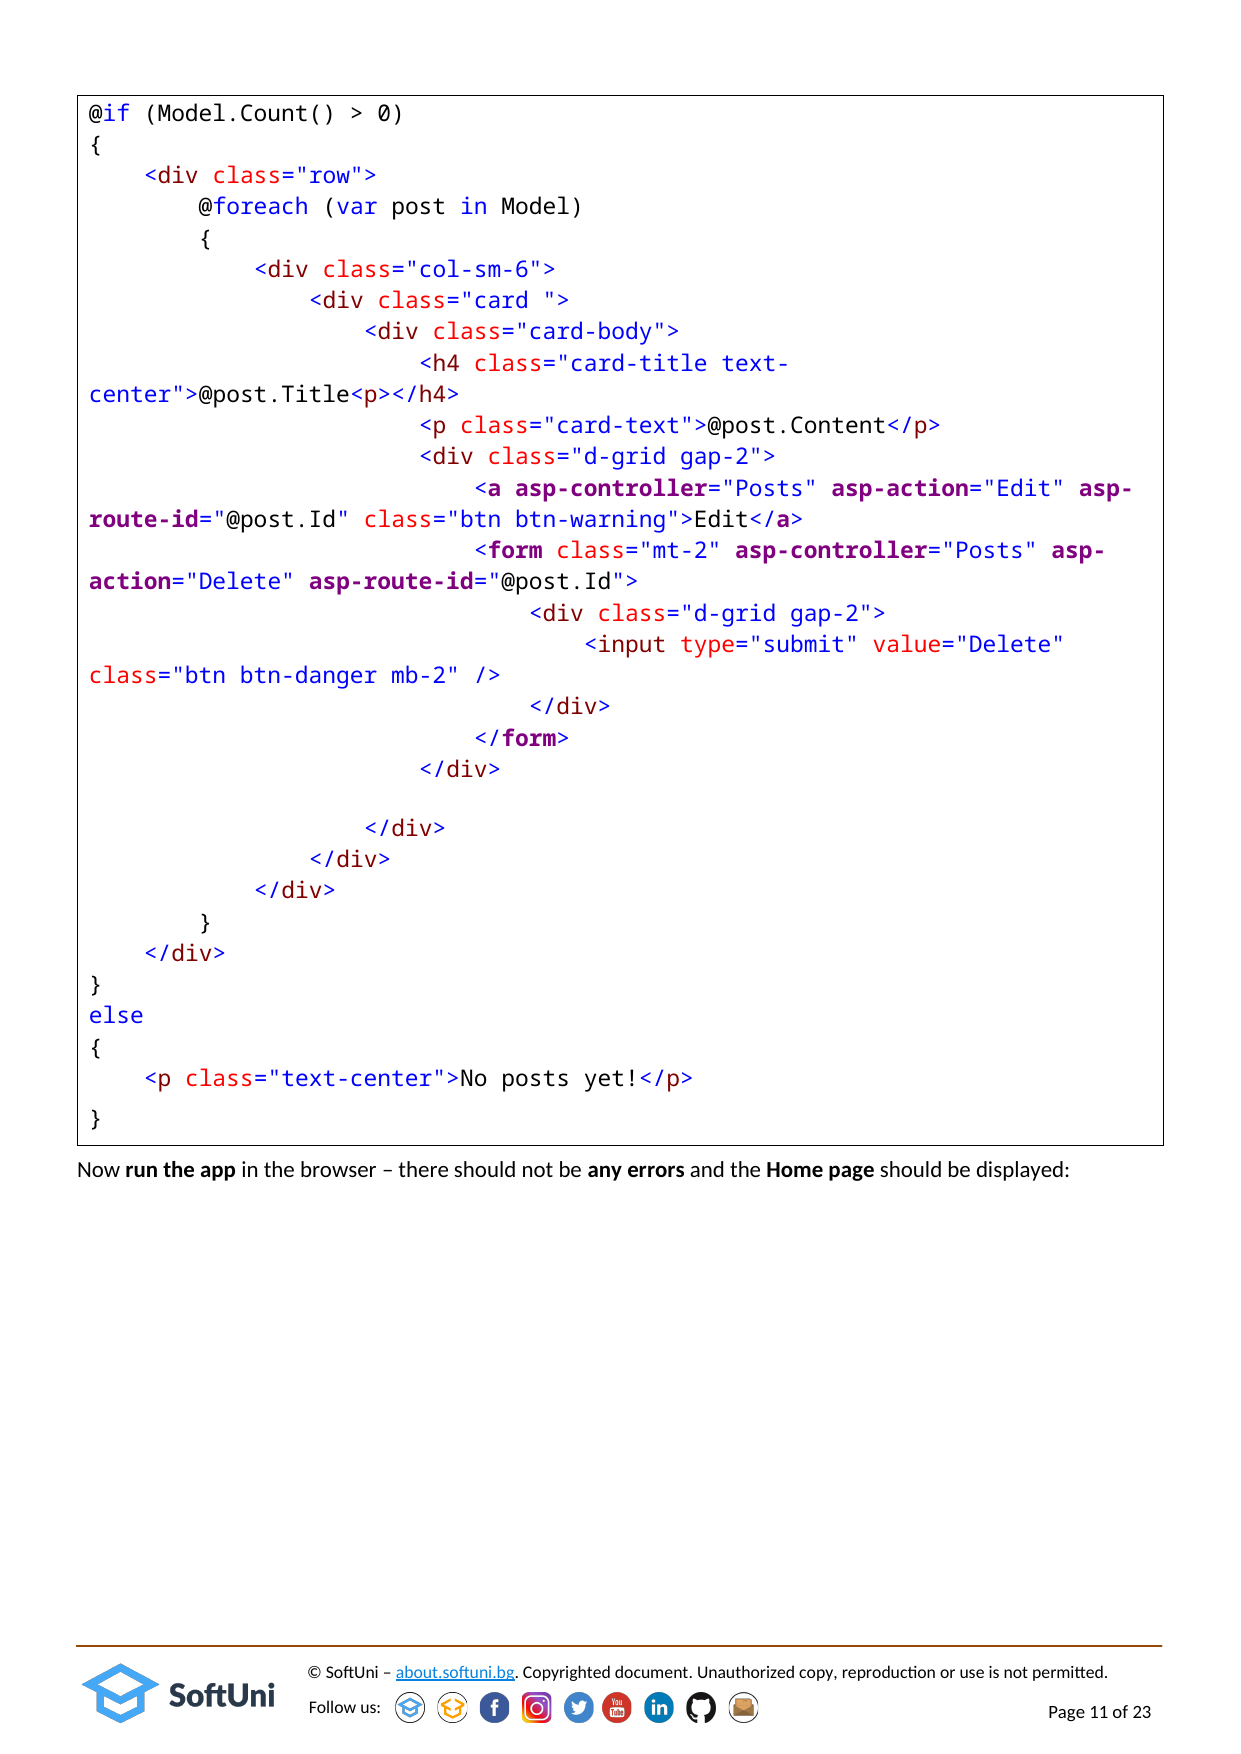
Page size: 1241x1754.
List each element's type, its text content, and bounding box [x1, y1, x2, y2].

picture [644, 1714, 653, 1723]
picture [665, 1714, 674, 1723]
picture [564, 1692, 594, 1723]
picture [75, 1658, 281, 1729]
text Now run the app in the browser – there should not be any errors and the Home page should be displayed: [77, 1155, 1163, 1183]
picture [437, 1692, 468, 1723]
picture [686, 1692, 716, 1723]
picture [665, 1692, 674, 1701]
picture [479, 1692, 510, 1723]
picture [602, 1692, 632, 1723]
picture [395, 1692, 425, 1723]
picture [728, 1692, 759, 1723]
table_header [78, 96, 1163, 1145]
picture [658, 1705, 667, 1714]
picture [644, 1692, 653, 1701]
picture [522, 1692, 552, 1723]
